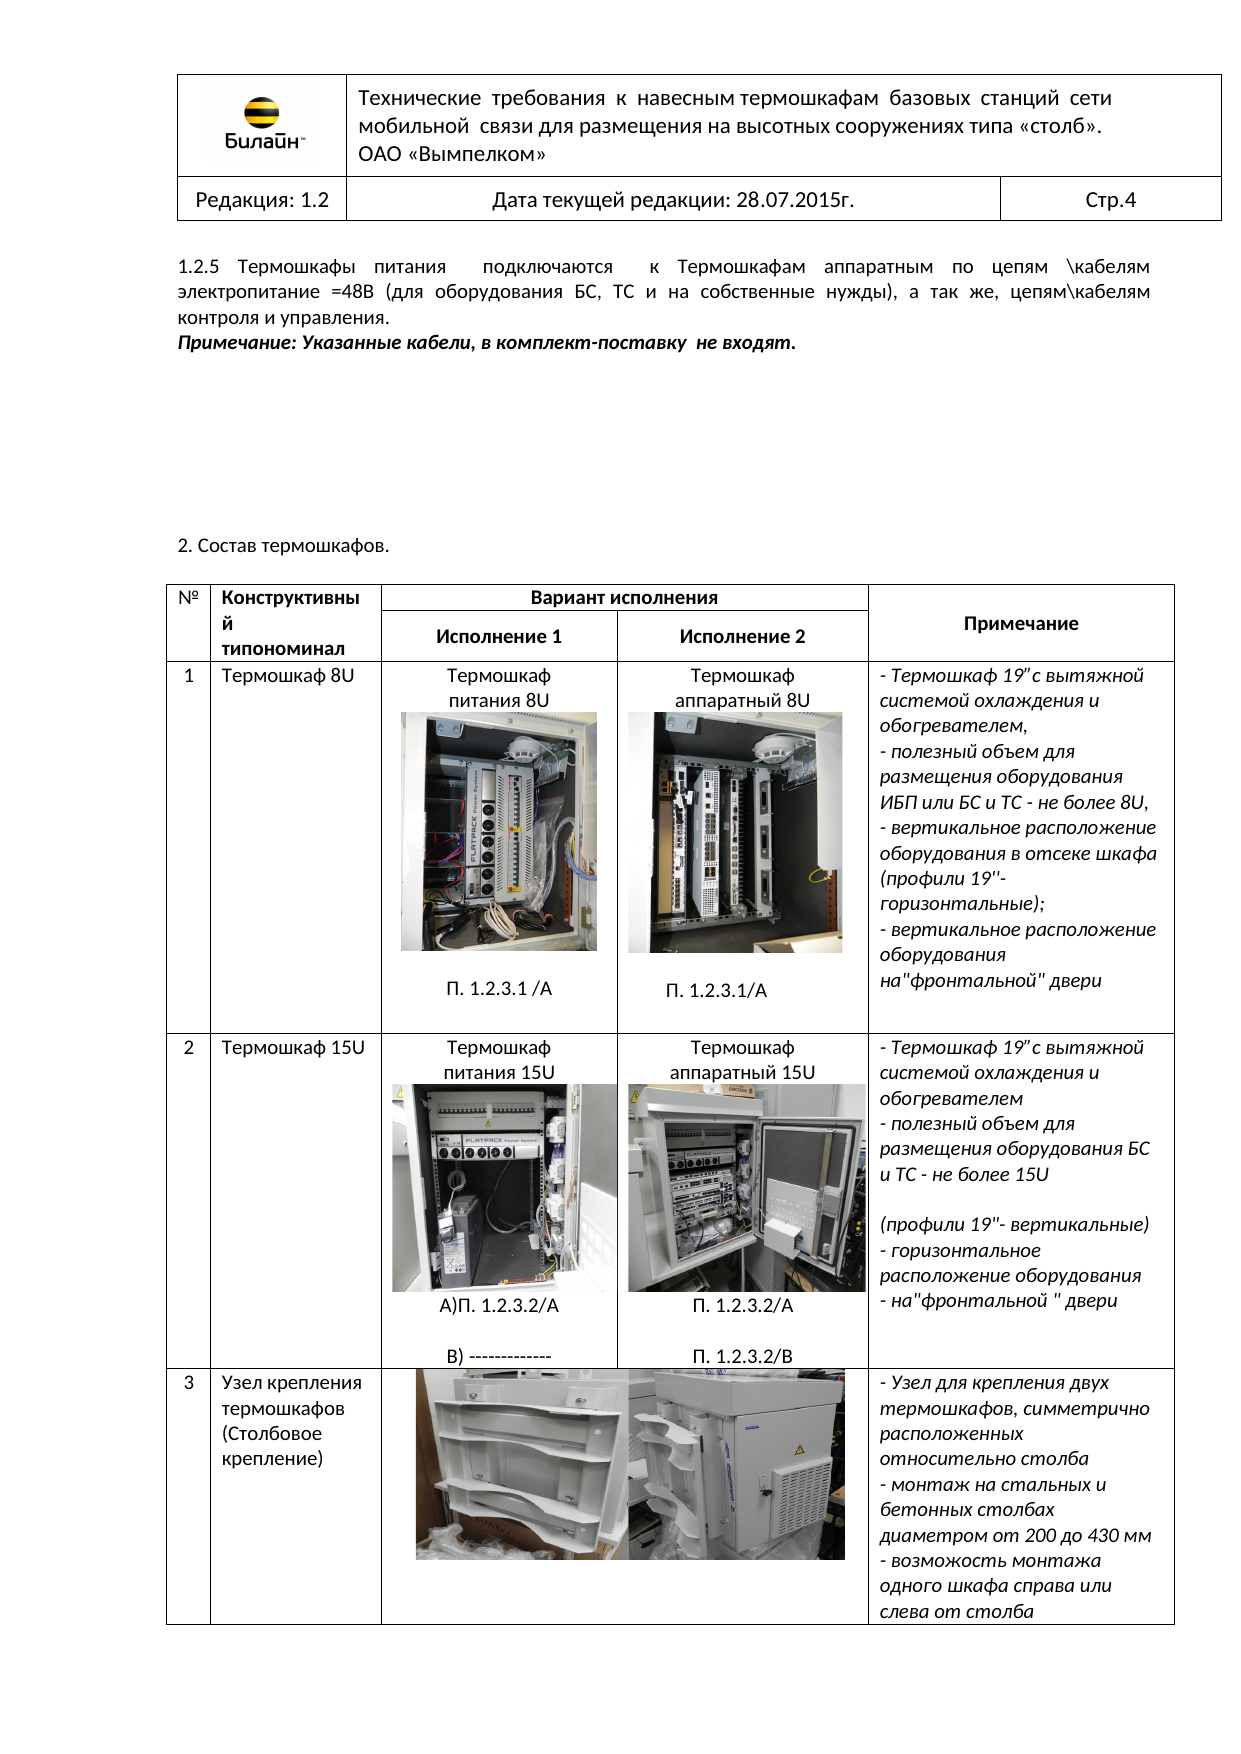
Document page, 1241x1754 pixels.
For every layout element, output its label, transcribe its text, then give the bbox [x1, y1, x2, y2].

picture [628, 712, 843, 953]
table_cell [211, 1369, 381, 1623]
table_cell 3 [167, 1369, 210, 1623]
table_header Конструктивный типономинал [211, 585, 381, 661]
table_cell Термошкаф 8U [211, 662, 381, 1033]
table_cell Термошкаф 15U [211, 1034, 381, 1368]
picture [392, 1084, 618, 1292]
table_cell Исполнение 2 [618, 611, 868, 661]
table_cell - Термошкаф 19”с вытяжной системой охлаждения и обогревателем, - полезный объем для размещения оборудования ИБП или БС и ТС - не более 8U, - вертикальное расположение оборудования в отсеке шкафа (профили 19''-горизонтальные); - вертикальное расположение оборудования на"фронтальной" двери [869, 662, 1174, 1033]
table_cell Исполнение 1 [382, 611, 617, 661]
text 2. Состав термошкафов. [177, 533, 1152, 558]
table_cell [382, 1369, 868, 1623]
table_cell 1 [167, 662, 210, 1033]
table_cell Термошкаф аппаратный 8U П. 1.2.3.1/A [618, 662, 868, 1033]
picture [401, 712, 597, 951]
table_header № [167, 585, 210, 661]
table_header Примечание [869, 585, 1174, 661]
table_cell 2 [167, 1034, 210, 1368]
text Примечание: Указанные кабели, в комплект-поставку не входят. [177, 329, 1152, 355]
table_cell Термошкаф питания 15U А)П. 1.2.3.2/А В) ------------- [382, 1034, 617, 1368]
picture [628, 1084, 866, 1292]
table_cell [869, 1369, 1174, 1623]
table_header Вариант исполнения [382, 585, 868, 610]
table_cell Термошкаф аппаратный 15U П. 1.2.3.2/А П. 1.2.3.2/B [618, 1034, 868, 1368]
table_cell Термошкаф питания 8U П. 1.2.3.1 /A [382, 662, 617, 1033]
picture [415, 1369, 845, 1560]
table_cell - Термошкаф 19”с вытяжной системой охлаждения и обогревателем - полезный объем для размещения оборудования БС и ТС - не более 15U (профили 19"- вертикальные) - горизонтальное расположение оборудования - на"фронтальной " двери [869, 1034, 1174, 1368]
text 1.2.5 Термошкафы питания подключаются к Термошкафам аппаратным по цепям \кабелям электропитание =48В (для оборудования БС, ТС и на собственные нужды), а так же, цепям\кабелям контроля и управления. [177, 253, 1152, 329]
